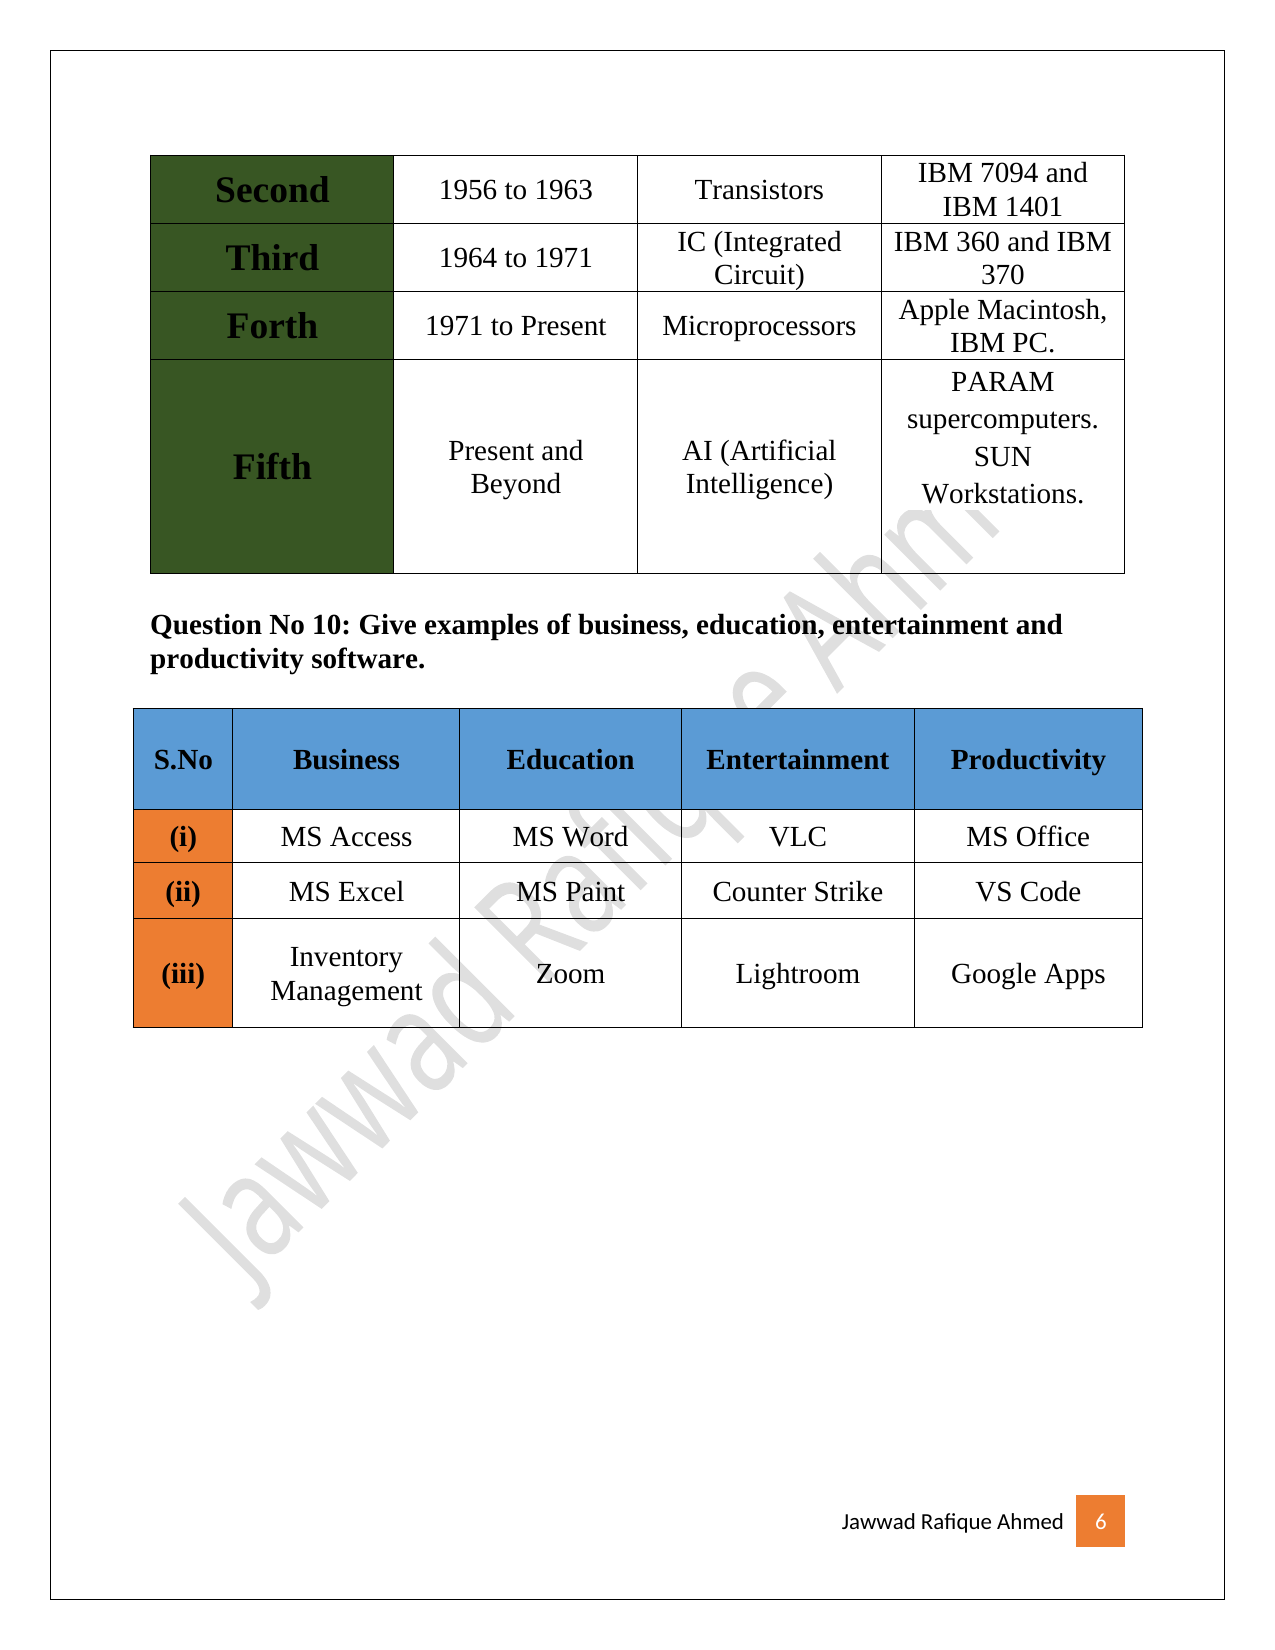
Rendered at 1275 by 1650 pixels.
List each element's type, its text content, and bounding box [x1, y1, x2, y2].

table_cell (ii) [134, 863, 232, 918]
table_cell PARAM supercomputers. SUN Workstations. [882, 360, 1124, 573]
table_cell MS Word [460, 810, 681, 862]
table_cell 1971 to Present [394, 292, 637, 359]
table_cell MS Access [233, 810, 459, 862]
table_cell (i) [134, 810, 232, 862]
table_cell VLC [682, 810, 914, 862]
table_cell Lightroom [682, 919, 914, 1027]
table_header Entertainment [682, 709, 914, 809]
table_cell IC (Integrated Circuit) [638, 224, 881, 291]
table_cell MS Paint [460, 863, 681, 918]
table_cell Apple Macintosh, IBM PC. [882, 292, 1124, 359]
table_cell Transistors [638, 156, 881, 223]
table_cell 1956 to 1963 [394, 156, 637, 223]
table_cell IBM 360 and IBM 370 [882, 224, 1124, 291]
table_cell Zoom [460, 919, 681, 1027]
text Question No 10: Give examples of business, education, entertainment and productivity software. [150, 607, 1125, 674]
table_header Productivity [915, 709, 1142, 809]
table_cell AI (Artificial Intelligence) [638, 360, 881, 573]
table_cell Present and Beyond [394, 360, 637, 573]
table_cell MS Office [915, 810, 1142, 862]
table_cell Second [151, 156, 393, 223]
table_cell Third [151, 224, 393, 291]
table_cell Inventory Management [233, 919, 459, 1027]
table_header Business [233, 709, 459, 809]
table_cell Fifth [151, 360, 393, 573]
table_header Education [460, 709, 681, 809]
table_cell Microprocessors [638, 292, 881, 359]
table_header S.No [134, 709, 232, 809]
table_cell VS Code [915, 863, 1142, 918]
table_cell (iii) [134, 919, 232, 1027]
table_cell Counter Strike [682, 863, 914, 918]
table_cell Google Apps [915, 919, 1142, 1027]
table_cell MS Excel [233, 863, 459, 918]
table_cell IBM 7094 and IBM 1401 [882, 156, 1124, 223]
table_cell Forth [151, 292, 393, 359]
table_cell 1964 to 1971 [394, 224, 637, 291]
